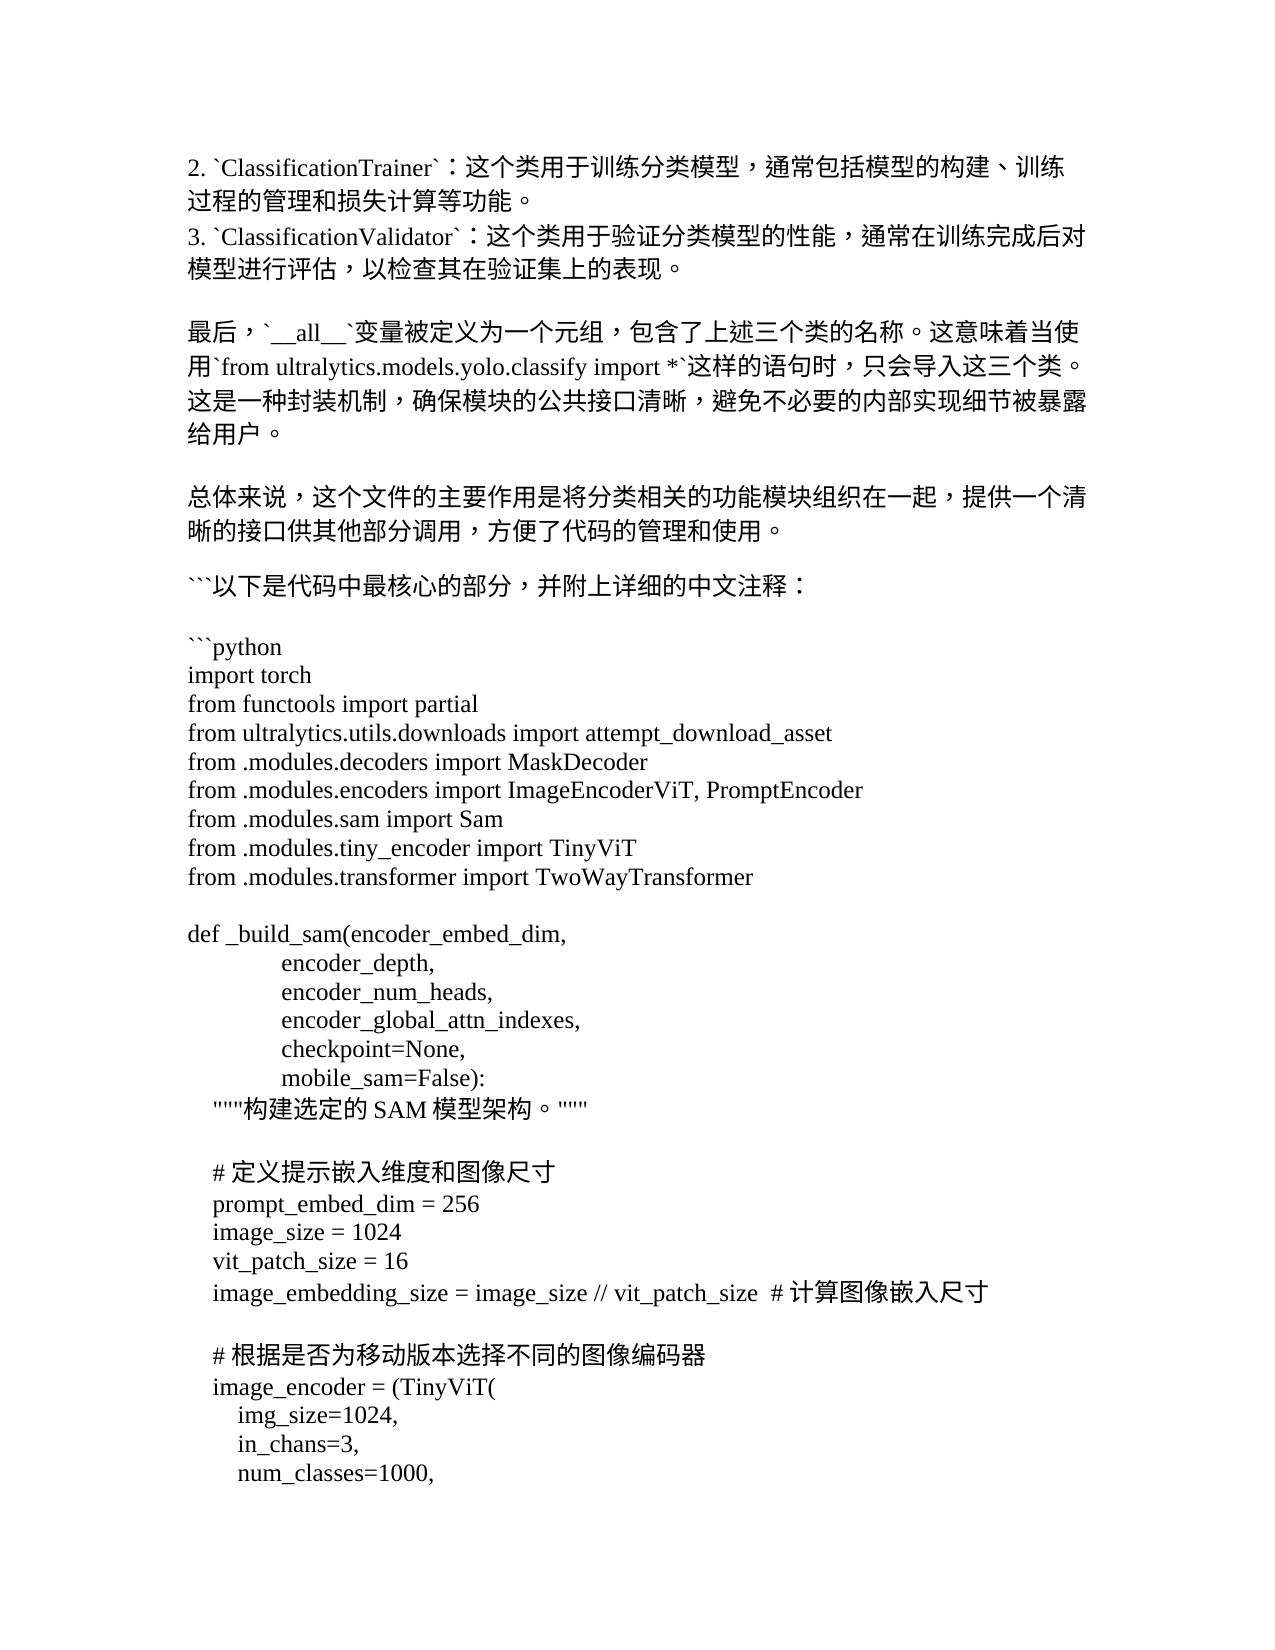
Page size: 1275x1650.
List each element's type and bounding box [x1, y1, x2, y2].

text [187, 569, 1087, 1487]
text [187, 150, 1087, 548]
